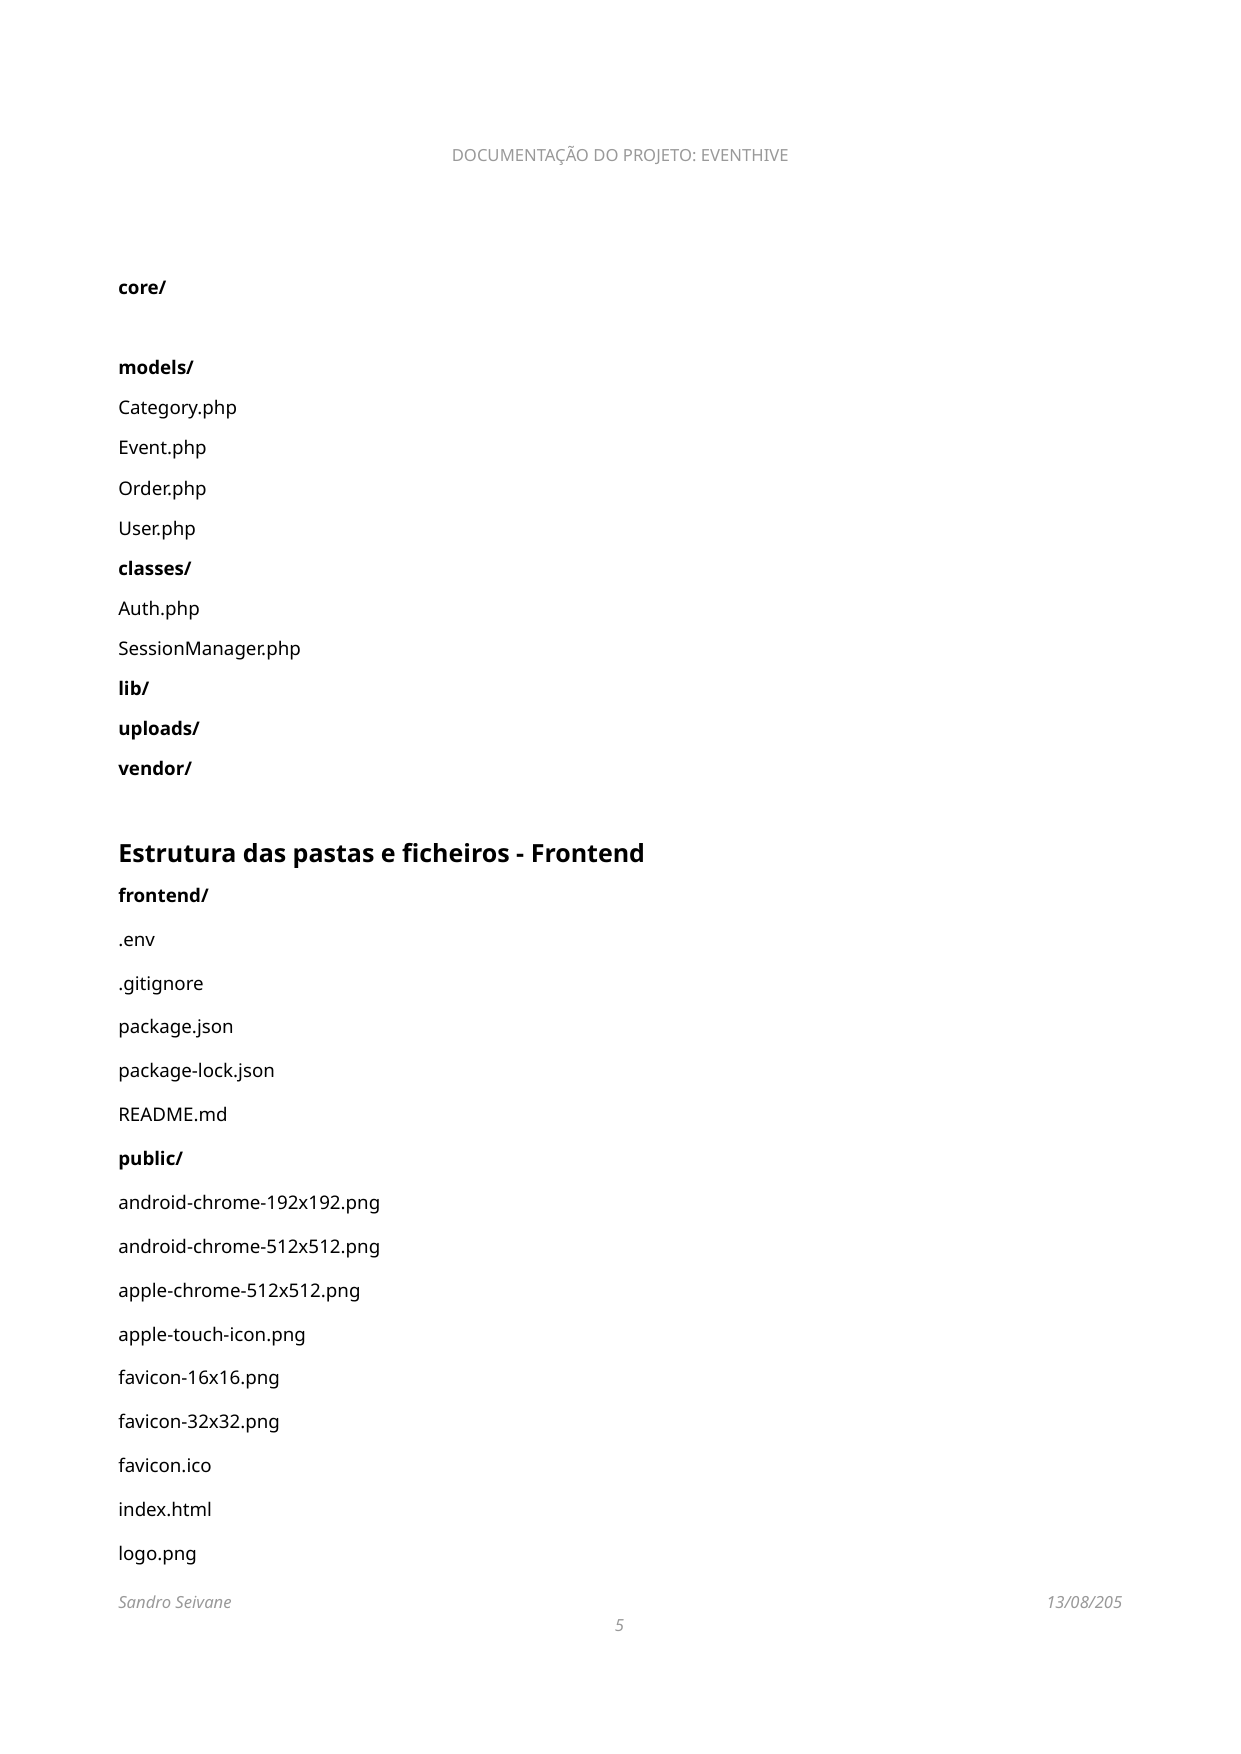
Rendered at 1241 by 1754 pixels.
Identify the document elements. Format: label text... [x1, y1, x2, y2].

text apple-chrome-512x512.png [118, 1277, 1122, 1302]
text favicon-16x16.png [118, 1365, 1122, 1390]
text User.php [118, 515, 1122, 540]
text classes/ [118, 555, 1122, 581]
text Category.php [118, 394, 1122, 420]
text uploads/ [118, 715, 1122, 741]
text logo.png [118, 1540, 1122, 1566]
text android-chrome-512x512.png [118, 1233, 1122, 1259]
text models/ [118, 354, 1122, 380]
text android-chrome-192x192.png [118, 1189, 1122, 1215]
text core/ [118, 274, 1122, 300]
text apple-touch-icon.png [118, 1321, 1122, 1346]
text frontend/ [118, 882, 1122, 908]
text public/ [118, 1145, 1122, 1171]
text Order.php [118, 475, 1122, 500]
text package-lock.json [118, 1058, 1122, 1083]
text Auth.php [118, 595, 1122, 621]
text index.html [118, 1496, 1122, 1522]
text package.json [118, 1014, 1122, 1039]
text vendor/ [118, 756, 1122, 781]
subtitle Estrutura das pastas e ficheiros - Frontend [118, 836, 1122, 870]
text README.md [118, 1102, 1122, 1127]
text .gitignore [118, 970, 1122, 996]
text favicon.ico [118, 1452, 1122, 1478]
text lib/ [118, 675, 1122, 701]
text Event.php [118, 435, 1122, 460]
text favicon-32x32.png [118, 1408, 1122, 1434]
text SessionManager.php [118, 635, 1122, 661]
text .env [118, 926, 1122, 952]
